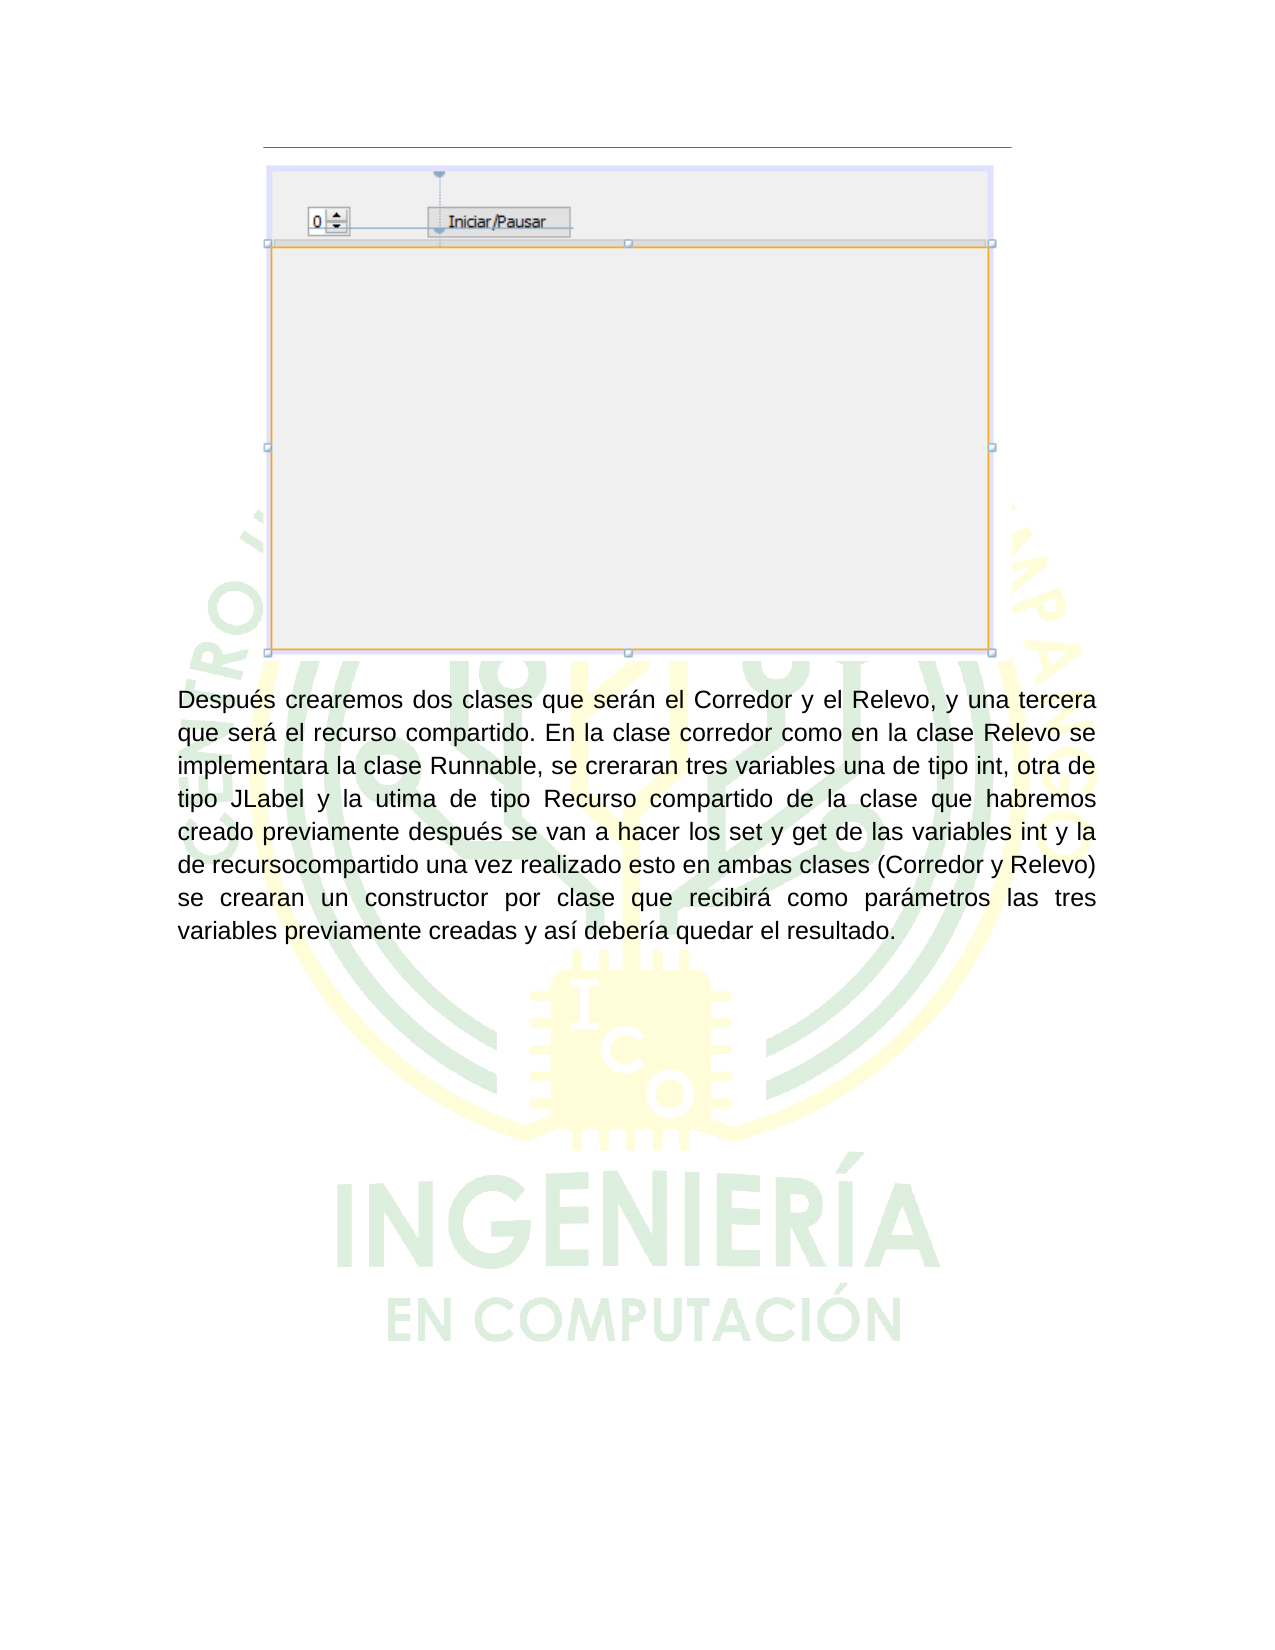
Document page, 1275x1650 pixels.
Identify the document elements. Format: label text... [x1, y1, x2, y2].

text Después crearemos dos clases que serán el Corredor y el Relevo, y una tercera que será el recurso compartido. En la clase corredor como en la clase Relevo se implementara la clase Runnable, se creraran tres variables una de tipo int, otra de tipo JLabel y la utima de tipo Recurso compartido de la clase que habremos creado previamente después se van a hacer los set y get de las variables int y la de recursocompartido una vez realizado esto en ambas clases (Corredor y Relevo) se crearan un constructor por clase que recibirá como parámetros las tres variables previamente creadas y así debería quedar el resultado. [177, 685, 1098, 945]
picture [263, 147, 1012, 661]
